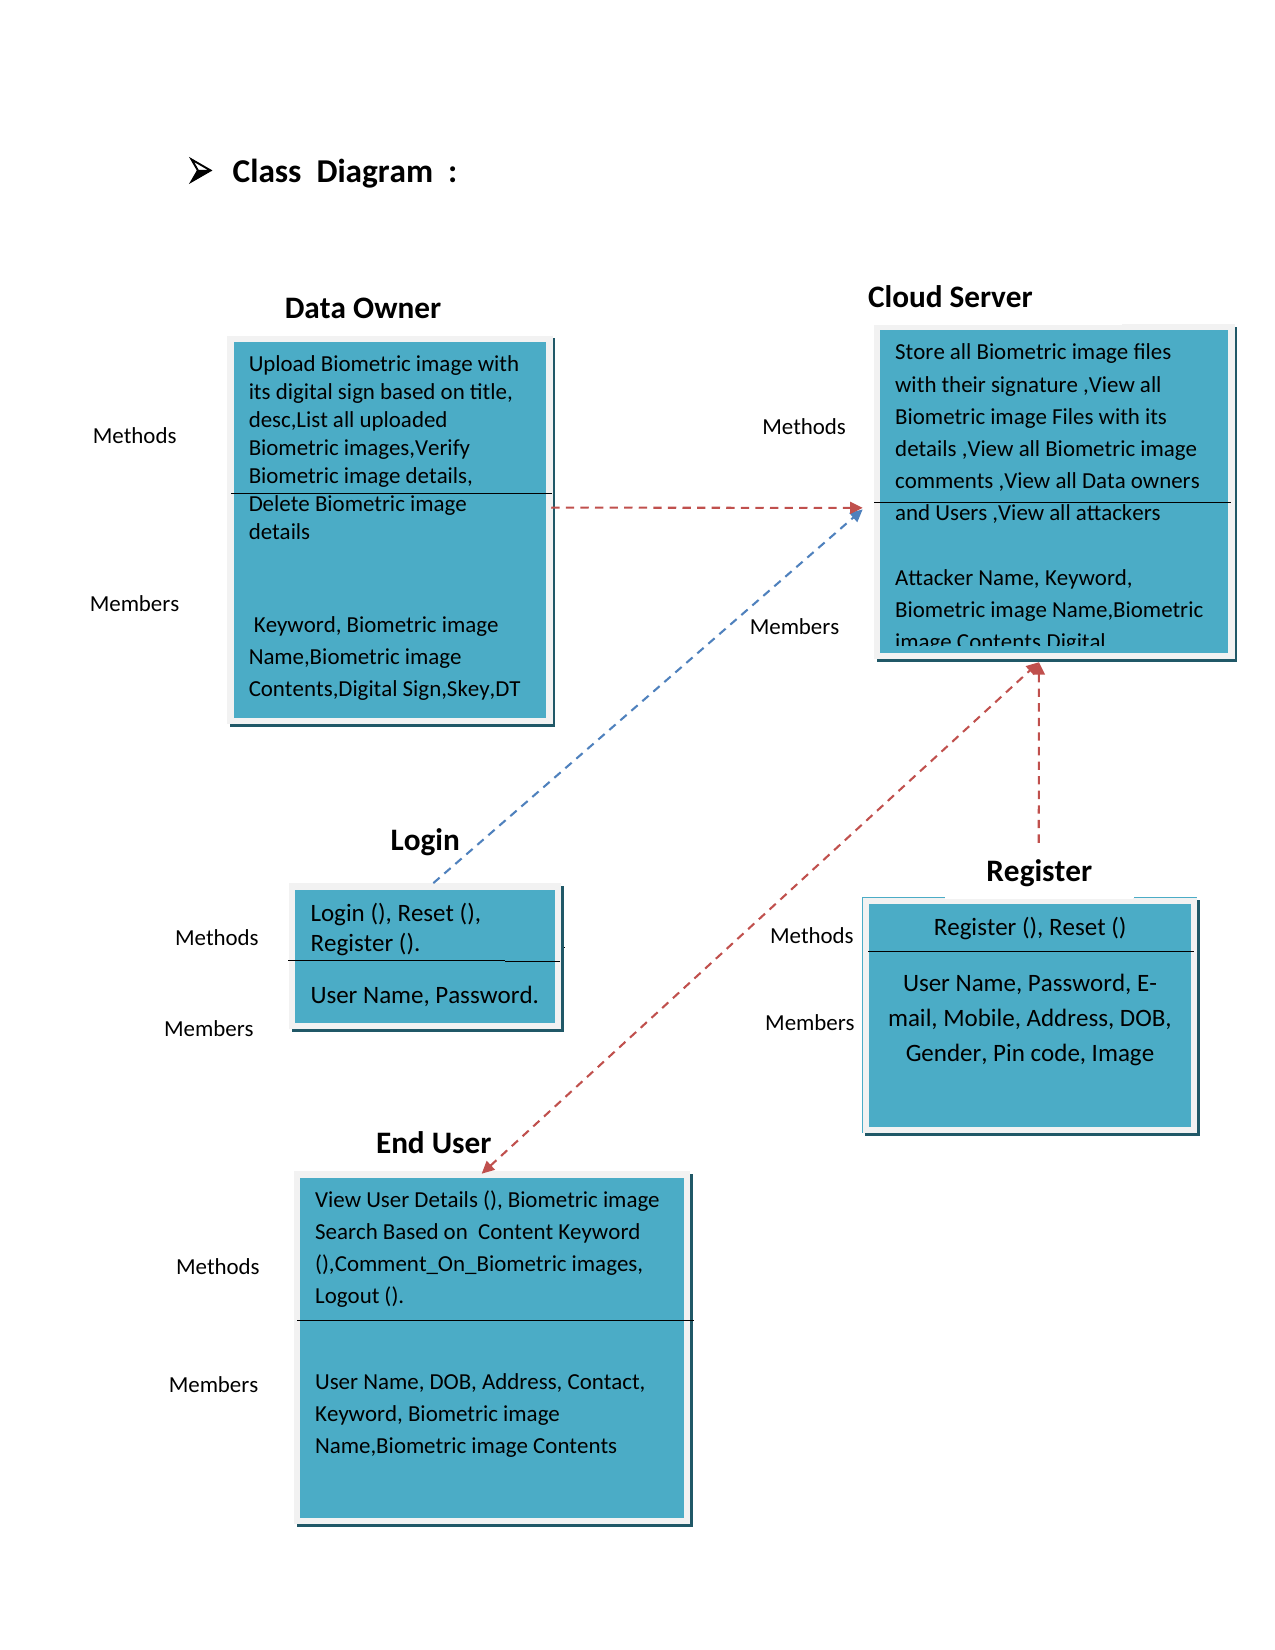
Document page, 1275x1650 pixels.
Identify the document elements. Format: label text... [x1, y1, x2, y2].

list Class Diagram : [187, 150, 1125, 191]
